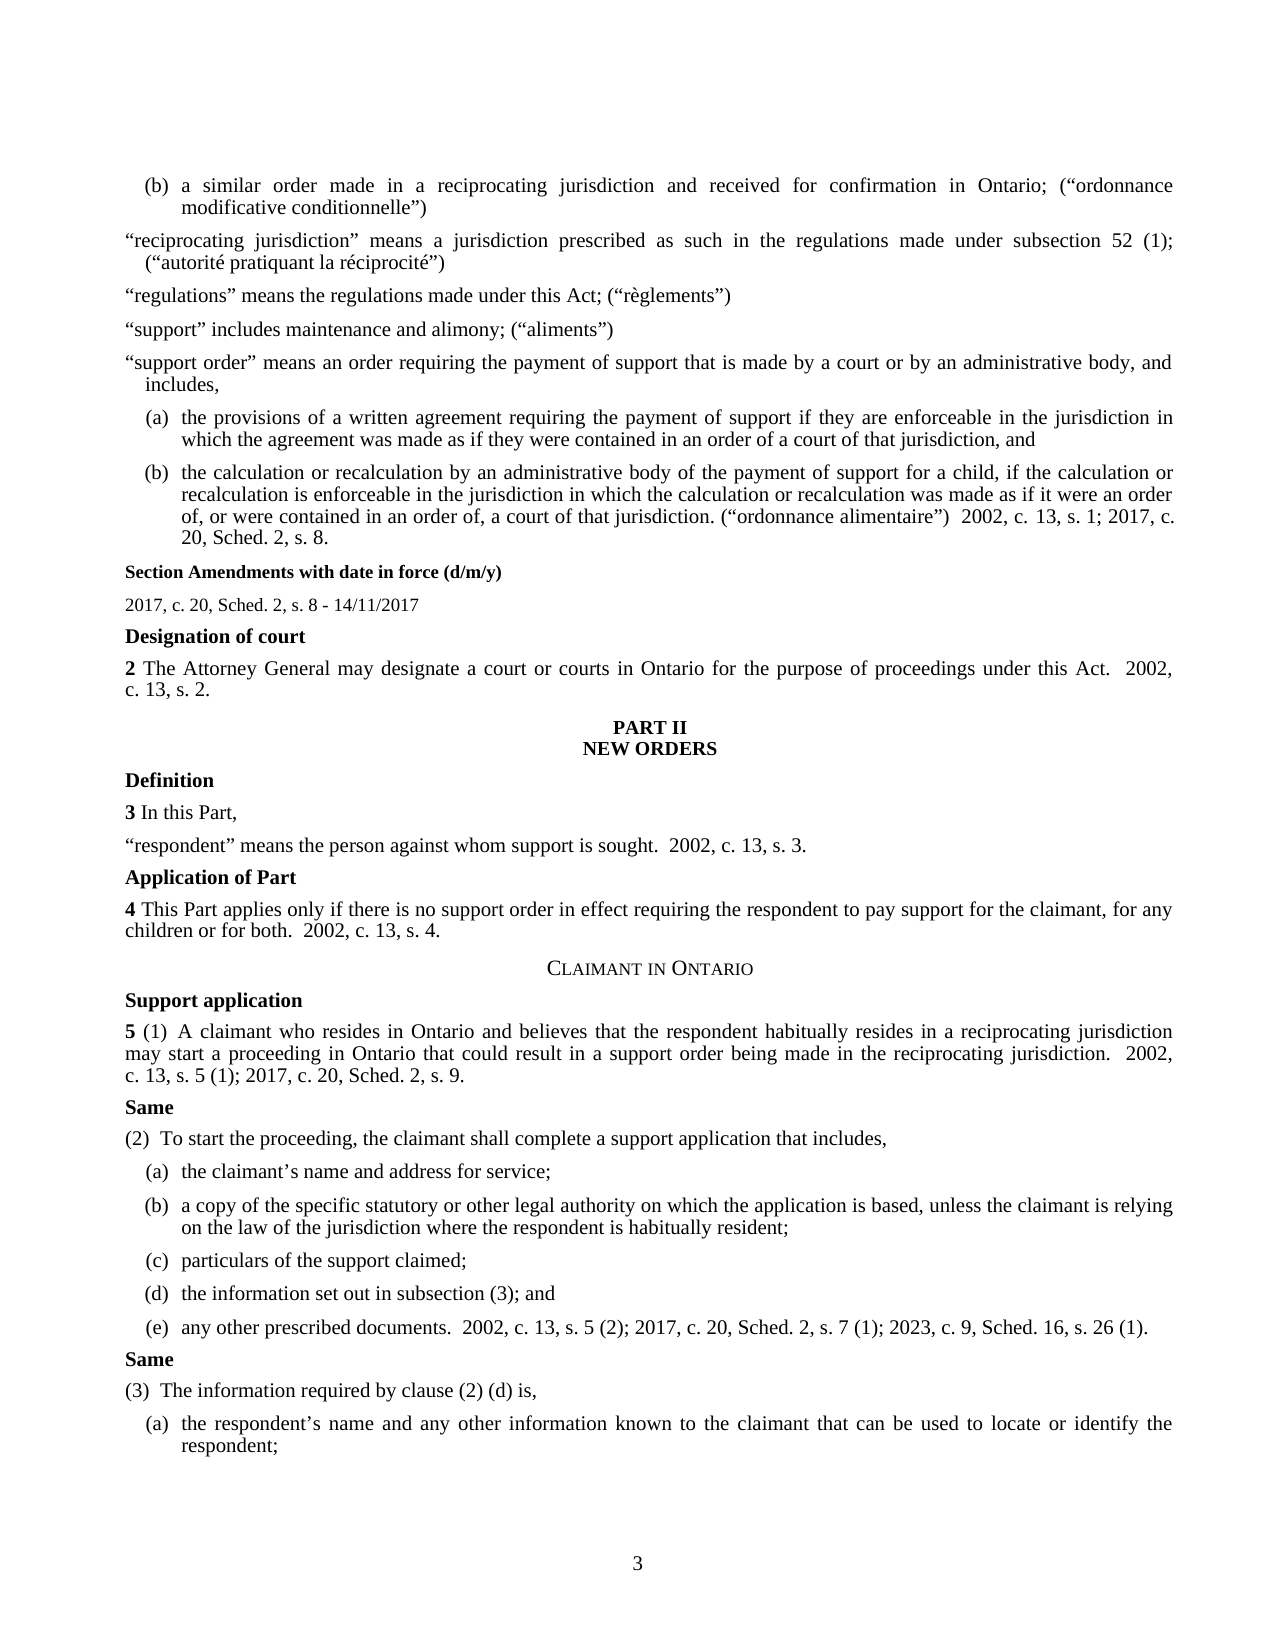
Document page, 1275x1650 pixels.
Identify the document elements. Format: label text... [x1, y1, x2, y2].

text 2017, c. 20, Sched. 2, s. 8 - 14/11/2017 [125, 594, 1175, 616]
text (d) the information set out in subsection (3); and [125, 1283, 1175, 1305]
text (a) the provisions of a written agreement requiring the payment of support if they are enforceable in the jurisdiction in which the agreement was made as if they were contained in an order of a court of that jurisdiction, and [125, 407, 1175, 451]
text 2 The Attorney General may designate a court or courts in Ontario for the purpose of proceedings under this Act. 2002, c. 13, s. 2. [125, 657, 1175, 701]
text (2) To start the proceeding, the claimant shall complete a support application that includes, [125, 1128, 1175, 1150]
text “regulations” means the regulations made under this Act; (“règlements”) [125, 285, 1175, 307]
text PART Ii NEW ORDERS [125, 717, 1175, 760]
subtitle Claimant in Ontario [125, 958, 1175, 979]
text “reciprocating jurisdiction” means a jurisdiction prescribed as such in the regulations made under subsection 52 (1); (“autorité pratiquant la réciprocité”) [125, 230, 1175, 274]
text (b) a copy of the specific statutory or other legal authority on which the application is based, unless the claimant is relying on the law of the jurisdiction where the respondent is habitually resident; [125, 1195, 1175, 1238]
text Application of Part [125, 869, 1175, 888]
text (e) any other prescribed documents. 2002, c. 13, s. 5 (2); 2017, c. 20, Sched. 2, s. 7 (1); 2023, c. 9, Sched. 16, s. 26 (1). [125, 1317, 1175, 1338]
text Same [125, 1351, 1175, 1370]
text (b) the calculation or recalculation by an administrative body of the payment of support for a child, if the calculation or recalculation is enforceable in the jurisdiction in which the calculation or recalculation was made as if it were an order of, or were contained in an order of, a court of that jurisdiction. (“ordonnance alimentaire”) 2002, c. 13, s. 1; 2017, c. 20, Sched. 2, s. 8. [125, 462, 1175, 549]
text (c) particulars of the support claimed; [125, 1250, 1175, 1272]
text Section Amendments with date in force (d/m/y) [125, 561, 1175, 582]
text (3) The information required by clause (2) (d) is, [125, 1380, 1175, 1402]
text (b) a similar order made in a reciprocating jurisdiction and received for confirmation in Ontario; (“ordonnance modificative conditionnelle”) [125, 175, 1175, 218]
text “respondent” means the person against whom support is sought. 2002, c. 13, s. 3. [125, 835, 1175, 857]
text 3 In this Part, [125, 802, 1175, 824]
text “support” includes maintenance and alimony; (“aliments”) [125, 318, 1175, 340]
text Definition [125, 773, 1175, 791]
text Support application [125, 992, 1175, 1011]
text 4 This Part applies only if there is no support order in effect requiring the respondent to pay support for the claimant, for any children or for both. 2002, c. 13, s. 4. [125, 899, 1175, 942]
text Designation of court [125, 628, 1175, 647]
text 5 (1) A claimant who resides in Ontario and believes that the respondent habitually resides in a reciprocating jurisdiction may start a proceeding in Ontario that could result in a support order being made in the reciprocating jurisdiction. 2002, c. 13, s. 5 (1); 2017, c. 20, Sched. 2, s. 9. [125, 1021, 1175, 1087]
text “support order” means an order requiring the payment of support that is made by a court or by an administrative body, and includes, [125, 352, 1175, 395]
text (a) the claimant’s name and address for service; [125, 1162, 1175, 1183]
text Same [125, 1099, 1175, 1118]
text (a) the respondent’s name and any other information known to the claimant that can be used to locate or identify the respondent; [125, 1413, 1175, 1457]
